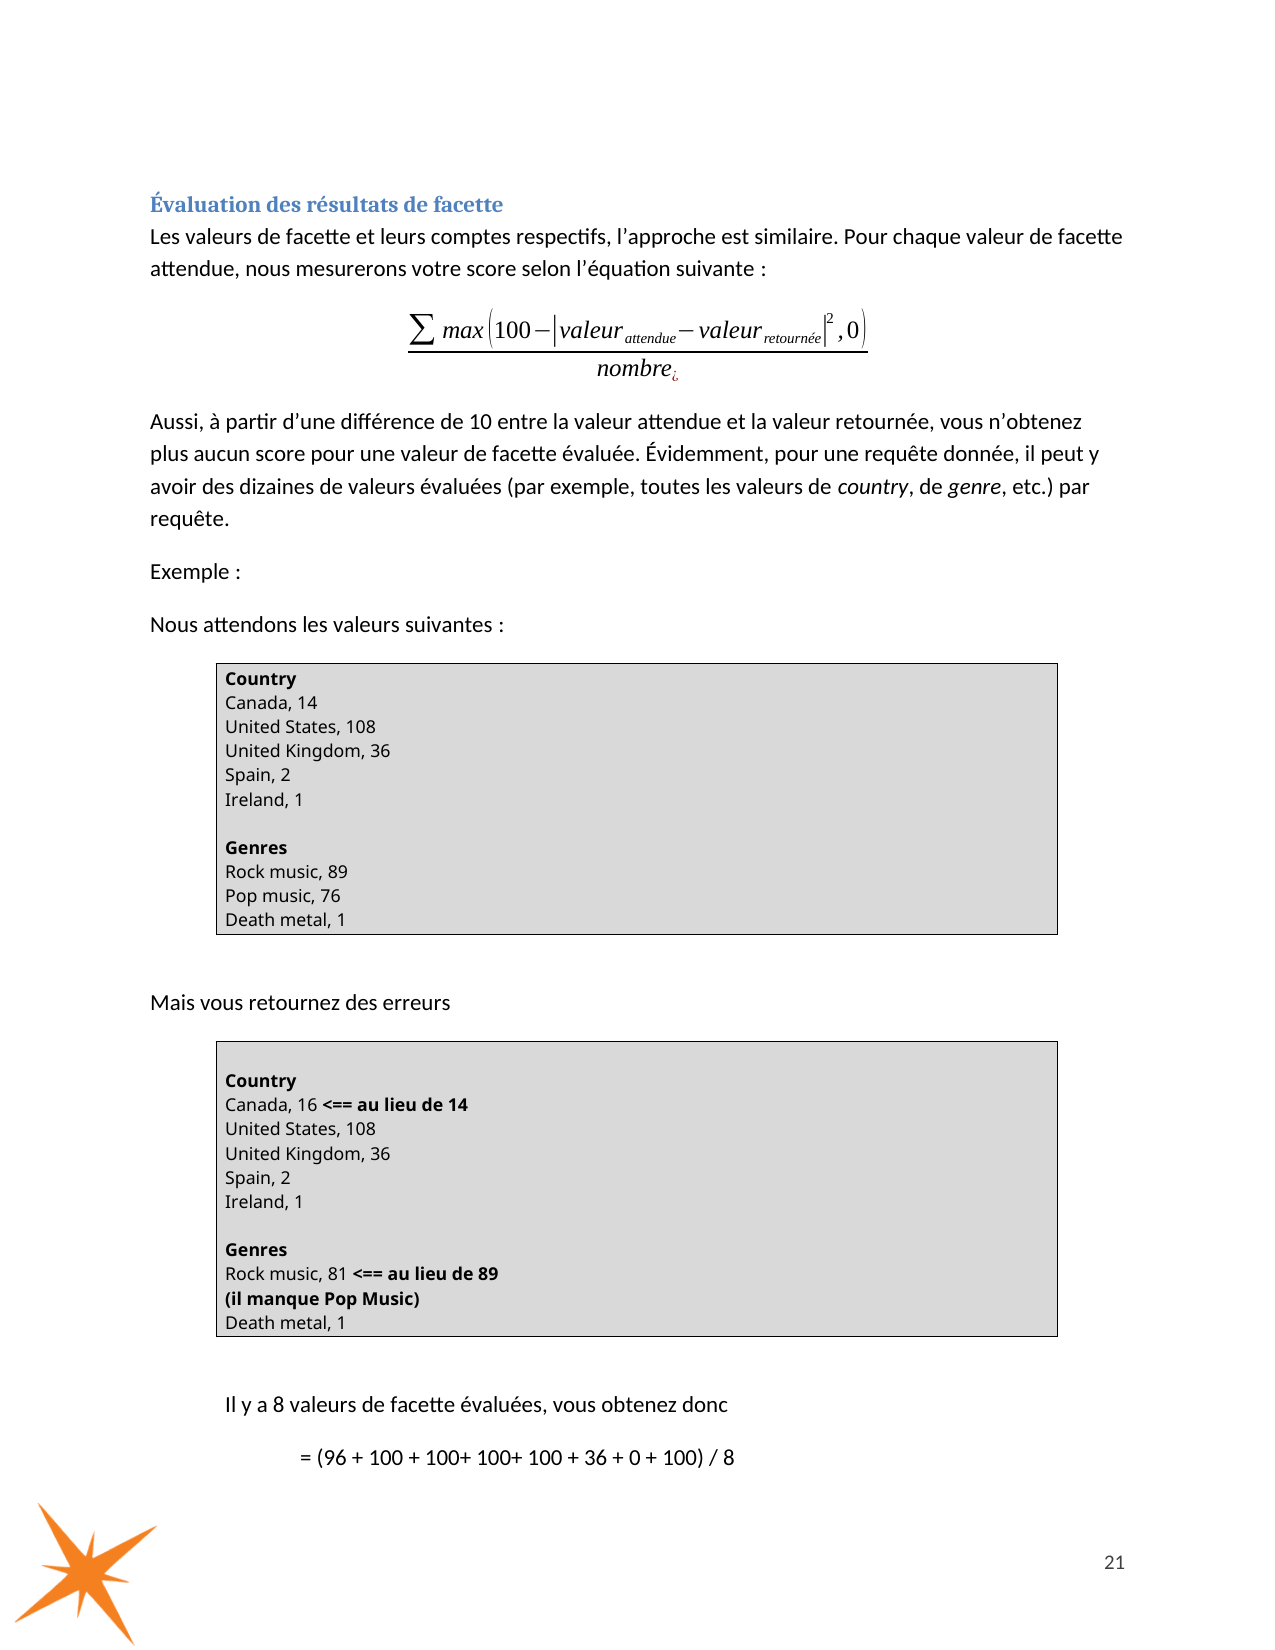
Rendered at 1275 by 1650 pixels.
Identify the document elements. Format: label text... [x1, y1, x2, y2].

subtitle Évaluation des résultats de facette [150, 192, 1125, 218]
text Les valeurs de facette et leurs comptes respectifs, l’approche est similaire. Pour chaque valeur de facette attendue, nous mesurerons votre score selon l’équation suivante : [150, 222, 1125, 282]
text Genres Rock music, 89 Pop music, 76 Death metal, 1 [217, 832, 1057, 934]
text Country Canada, 14 United States, 108 United Kingdom, 36 Spain, 2 Ireland, 1 [217, 664, 1057, 808]
text Nous attendons les valeurs suivantes : [150, 610, 1125, 638]
text Mais vous retournez des erreurs [150, 988, 1125, 1016]
text = (96 + 100 + 100+ 100+ 100 + 36 + 0 + 100) / 8 [225, 1443, 1125, 1471]
picture [14, 1503, 158, 1646]
text Aussi, à partir d’une différence de 10 entre la valeur attendue et la valeur retournée, vous n’obtenez plus aucun score pour une valeur de facette évaluée. Évidemment, pour une requête donnée, il peut y avoir des dizaines de valeurs évaluées (par exemple, toutes les valeurs de country, de genre, etc.) par requête. [150, 407, 1125, 532]
text Il y a 8 valeurs de facette évaluées, vous obtenez donc [150, 1390, 1125, 1418]
text (il manque Pop Music) Death metal, 1 [217, 1283, 1057, 1336]
text Country Canada, 16 <== au lieu de 14 United States, 108 United Kingdom, 36 Spain, 2 Ireland, 1 [217, 1042, 1057, 1210]
text Exemple : [150, 557, 1125, 585]
text Genres Rock music, 81 <== au lieu de 89 [217, 1234, 1057, 1283]
